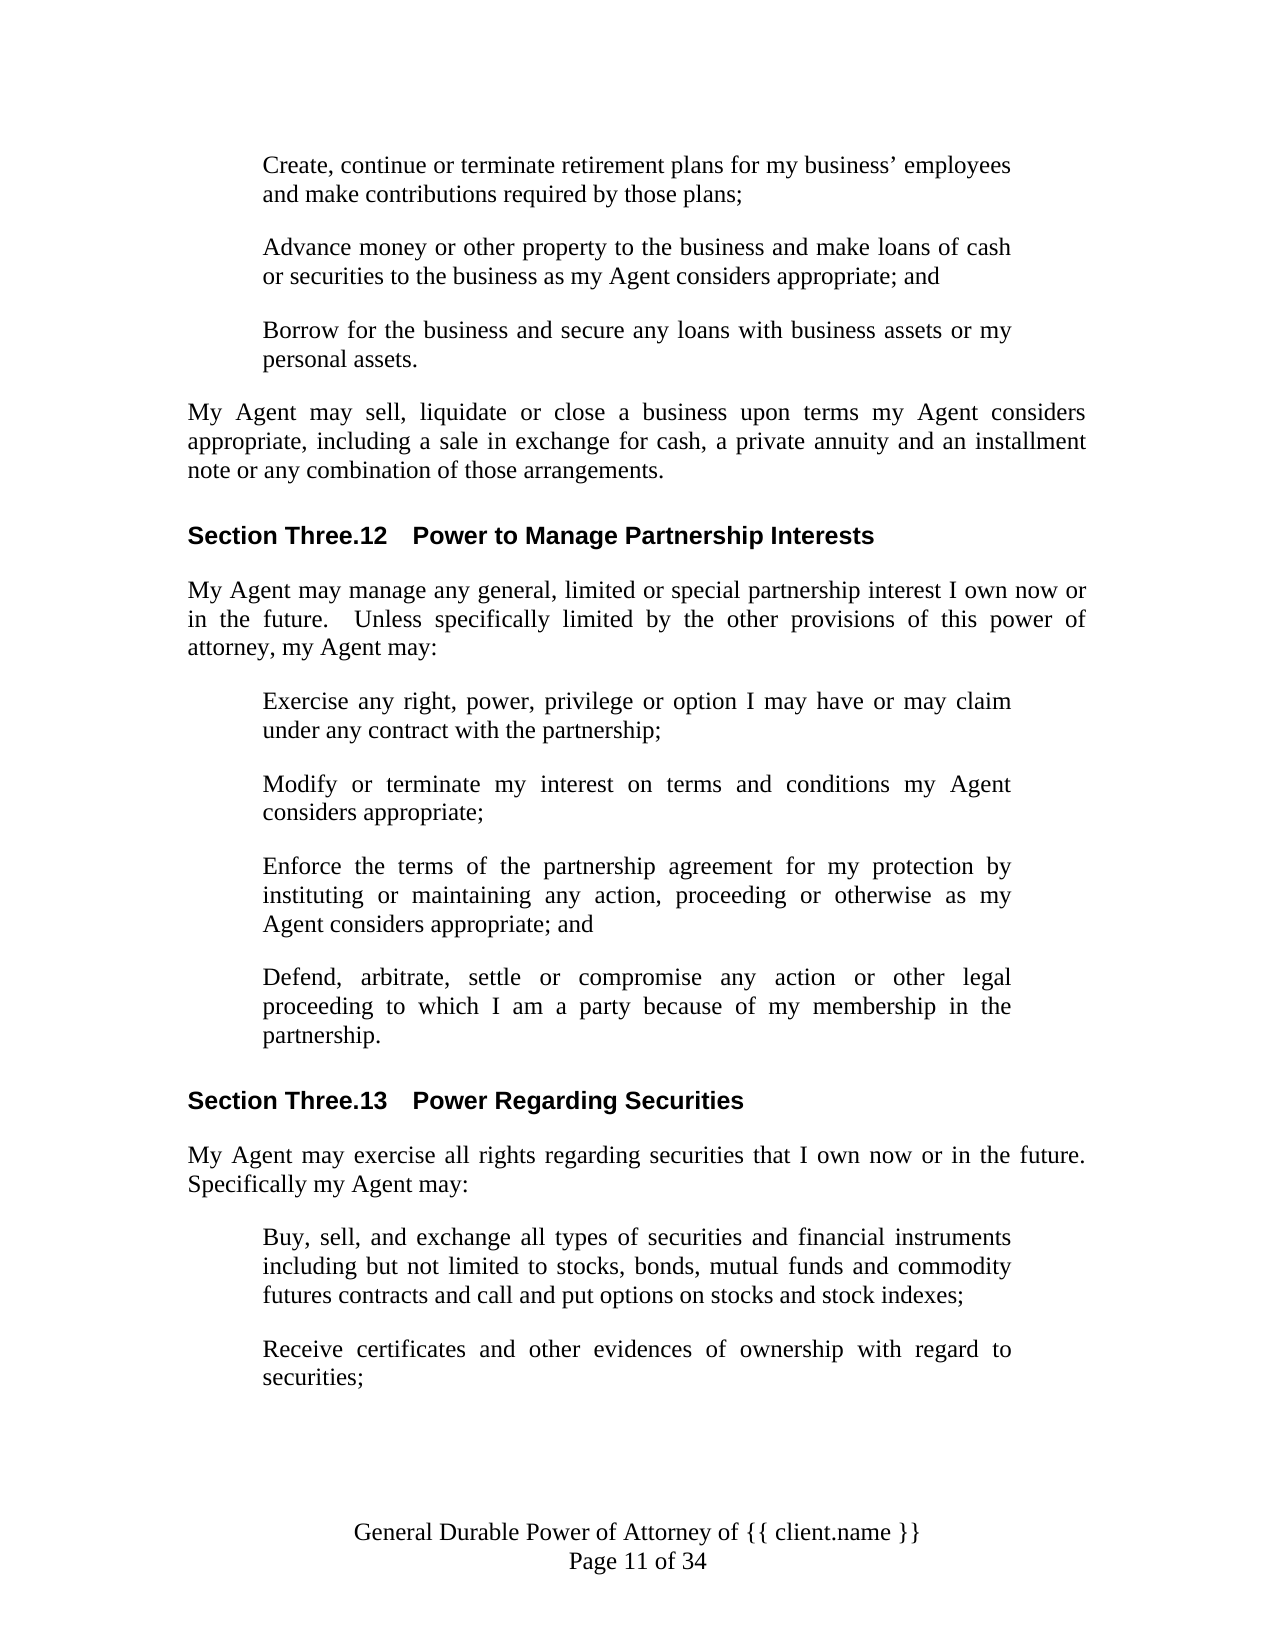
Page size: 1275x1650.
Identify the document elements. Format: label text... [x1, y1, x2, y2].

text Receive certificates and other evidences of ownership with regard to securities; [262, 1334, 1012, 1391]
text Defend, arbitrate, settle or compromise any action or other legal proceeding to which I am a party because of my membership in the partnership. [262, 962, 1012, 1049]
text Modify or terminate my interest on terms and conditions my Agent considers appropriate; [262, 769, 1012, 826]
text My Agent may exercise all rights regarding securities that I own now or in the future. Specifically my Agent may: [187, 1140, 1087, 1197]
text Enforce the terms of the partnership agreement for my protection by instituting or maintaining any action, proceeding or otherwise as my Agent considers appropriate; and [262, 851, 1012, 937]
text Advance money or other property to the business and make loans of cash or securities to the business as my Agent considers appropriate; and [262, 232, 1012, 290]
text My Agent may sell, liquidate or close a business upon terms my Agent considers appropriate, including a sale in exchange for cash, a private annuity and an installment note or any combination of those arrangements. [187, 397, 1087, 484]
text My Agent may manage any general, limited or special partnership interest I own now or in the future. Unless specifically limited by the other provisions of this power of attorney, my Agent may: [187, 575, 1087, 661]
text Create, continue or terminate retirement plans for my business’ employees and make contributions required by those plans; [262, 150, 1012, 207]
text Exercise any right, power, privilege or option I may have or may claim under any contract with the partnership; [262, 686, 1012, 744]
subtitle Power Regarding Securities [187, 1086, 1087, 1115]
text Borrow for the business and secure any loans with business assets or my personal assets. [262, 315, 1012, 372]
text Buy, sell, and exchange all types of securities and financial instruments including but not limited to stocks, bonds, mutual funds and commodity futures contracts and call and put options on stocks and stock indexes; [262, 1222, 1012, 1309]
subtitle Power to Manage Partnership Interests [187, 521, 1087, 550]
